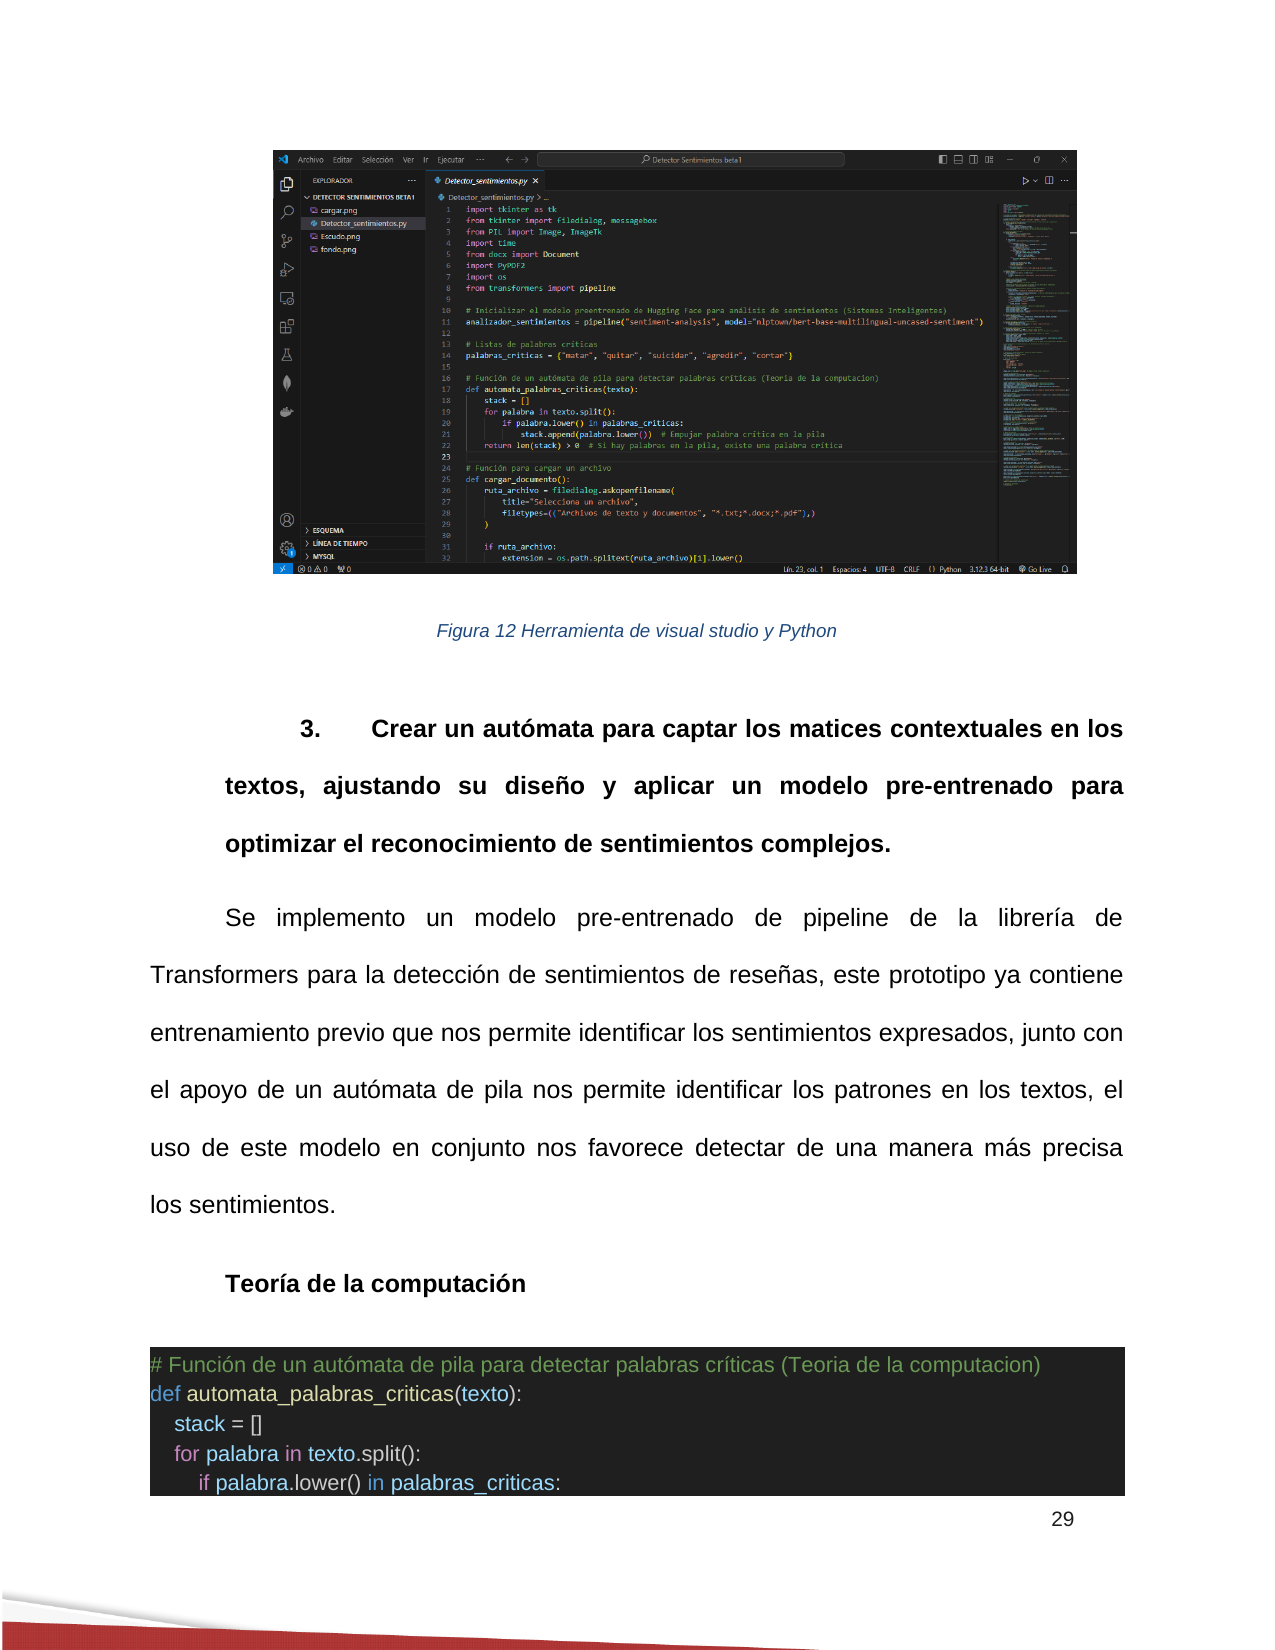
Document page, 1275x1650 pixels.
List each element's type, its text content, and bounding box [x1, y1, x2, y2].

text Se implemento un modelo pre-entrenado de pipeline de la librería de Transformers para la detección de sentimientos de reseñas, este prototipo ya contiene entrenamiento previo que nos permite identificar los sentimientos expresados, junto con el apoyo de un autómata de pila nos permite identificar los patrones en los textos, el uso de este modelo en conjunto nos favorece detectar de una manera más precisa los sentimientos. [150, 903, 1125, 1219]
text # Función de un autómata de pila para detectar palabras críticas (Teoria de la computacion) [150, 1347, 1125, 1377]
text Figura 12 Herramienta de visual studio y Python [150, 620, 1125, 642]
picture [273, 150, 1077, 574]
text if palabra.lower() in palabras_criticas: [150, 1466, 1125, 1496]
text Teoría de la computación [150, 1269, 1125, 1297]
list Crear un autómata para captar los matices contextuales en los textos, ajustando su diseño y aplicar un modelo pre-entrenado para optimizar el reconocimiento de sentimientos complejos. [225, 714, 1125, 857]
text for palabra in texto.split(): [150, 1436, 1125, 1466]
text stack = [] [150, 1406, 1125, 1436]
text def automata_palabras_criticas(texto): [150, 1377, 1125, 1406]
picture [2, 1575, 1275, 1650]
